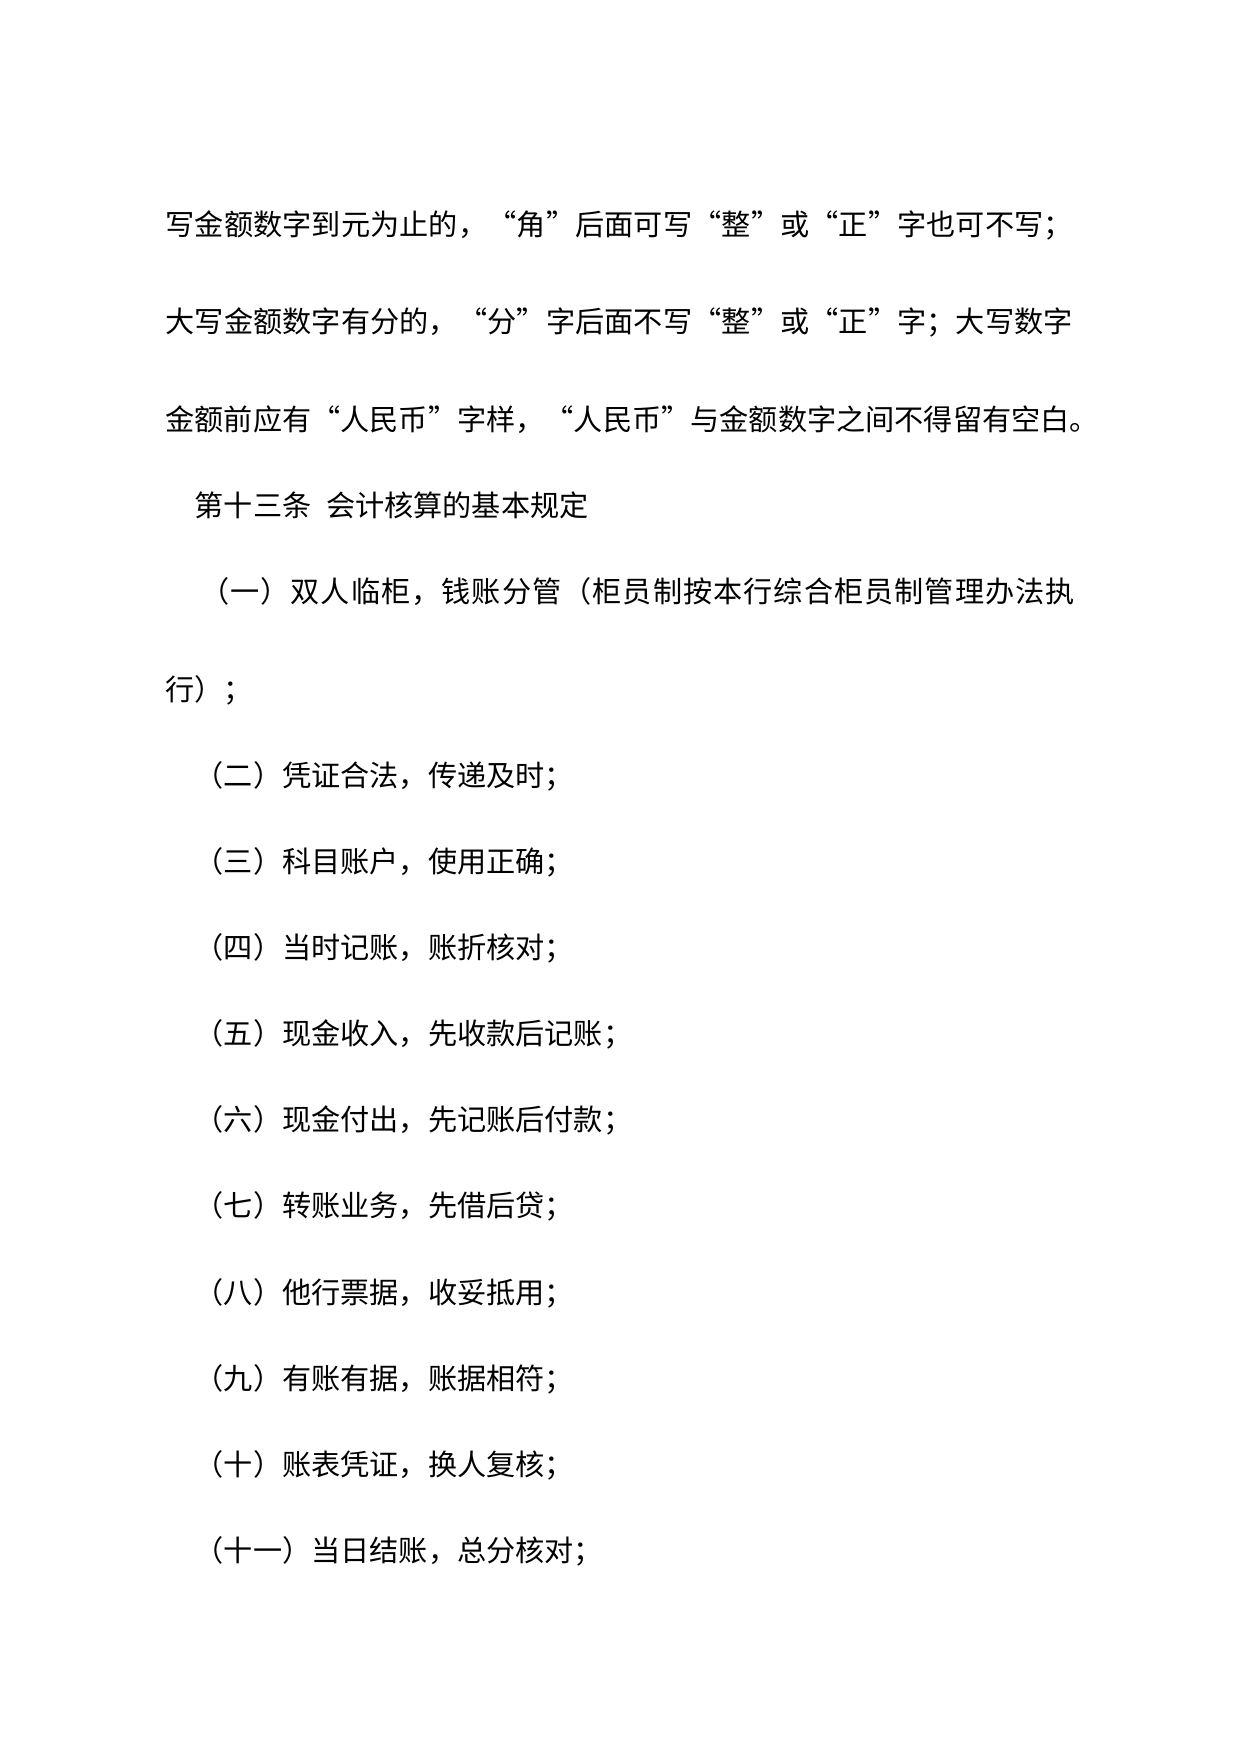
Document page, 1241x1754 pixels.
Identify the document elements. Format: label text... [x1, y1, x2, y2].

text （三）科目账户，使用正确； [165, 827, 1075, 892]
text （四）当时记账，账折核对； [165, 913, 1075, 978]
text （五）现金收入，先收款后记账； [165, 999, 1075, 1064]
text （十）账表凭证，换人复核； [165, 1430, 1075, 1495]
text （二）凭证合法，传递及时； [165, 741, 1075, 806]
text （六）现金付出，先记账后付款； [165, 1086, 1075, 1151]
text （十一）当日结账，总分核对； [165, 1516, 1075, 1581]
text （九）有账有据，账据相符； [165, 1344, 1075, 1409]
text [165, 190, 1075, 450]
text （八）他行票据，收妥抵用； [165, 1258, 1075, 1323]
text （一）双人临柜，钱账分管（柜员制按本行综合柜员制管理办法执行）； [165, 557, 1075, 720]
text （七）转账业务，先借后贷； [165, 1172, 1075, 1237]
text 第十三条 会计核算的基本规定 [165, 471, 1075, 536]
